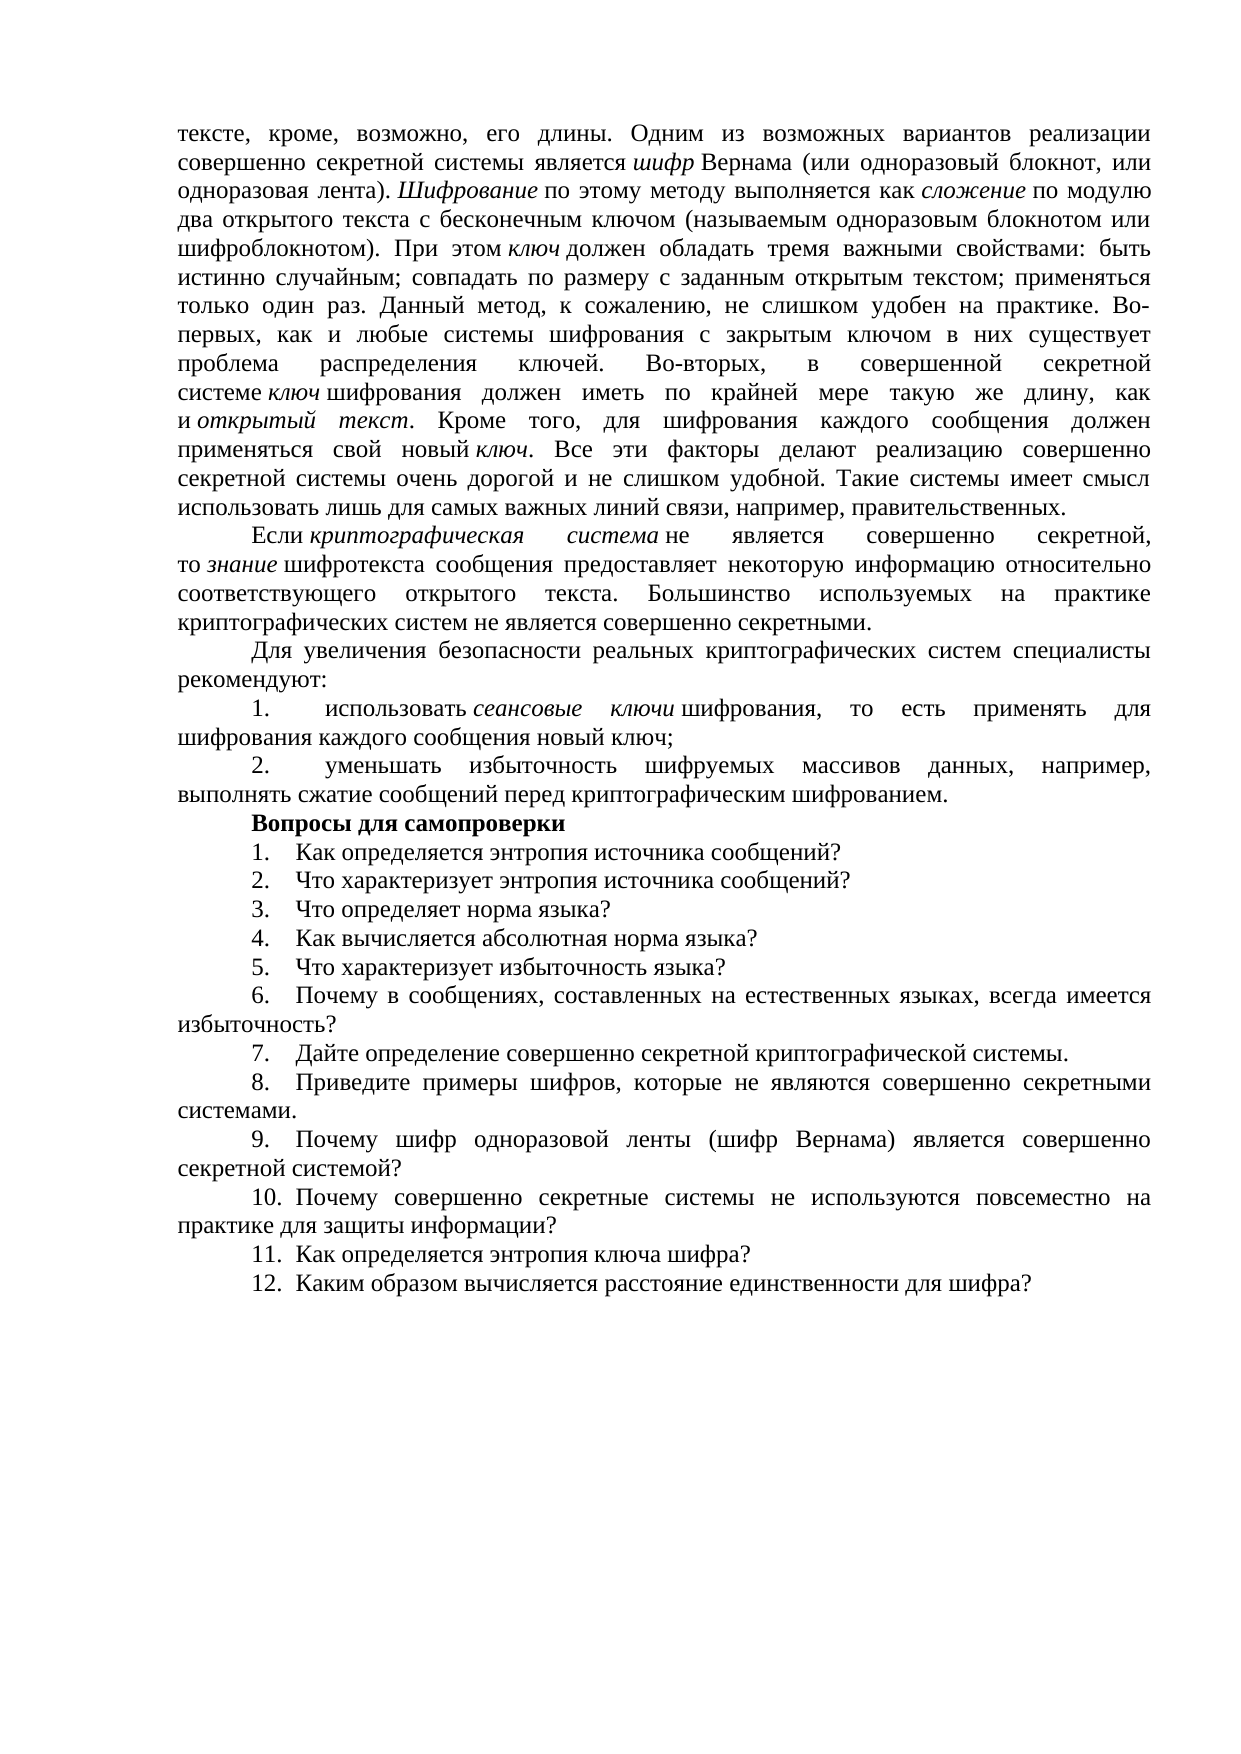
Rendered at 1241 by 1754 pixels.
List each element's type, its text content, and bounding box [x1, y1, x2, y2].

list Как определяется энтропия ключа шифра? [177, 1239, 1152, 1268]
list Каким образом вычисляется расстояние единственности для шифра? [177, 1268, 1152, 1297]
list Приведите примеры шифров, которые не являются совершенно секретными системами. [177, 1067, 1152, 1124]
subtitle Вопросы для самопроверки [177, 808, 1152, 837]
text Если криптографическая система не является совершенно секретной, то знание шифротекста сообщения предоставляет некоторую информацию относительно соответствующего открытого текста. Большинство используемых на практике криптографических систем не является совершенно секретными. [177, 521, 1152, 636]
list Что характеризует избыточность языка? [177, 952, 1152, 981]
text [177, 118, 1152, 521]
list Что определяет норма языка? [177, 894, 1152, 923]
list использовать сеансовые ключи шифрования, то есть применять для шифрования каждого сообщения новый ключ; [177, 693, 1152, 751]
list Дайте определение совершенно секретной криптографической системы. [177, 1038, 1152, 1067]
list Почему шифр одноразовой ленты (шифр Вернама) является совершенно секретной системой? [177, 1124, 1152, 1182]
list Как определяется энтропия источника сообщений? [177, 837, 1152, 866]
list Почему в сообщениях, составленных на естественных языках, всегда имеется избыточность? [177, 981, 1152, 1038]
list уменьшать избыточность шифруемых массивов данных, например, выполнять сжатие сообщений перед криптографическим шифрованием. [177, 751, 1152, 808]
list Что характеризует энтропия источника сообщений? [177, 866, 1152, 894]
text Для увеличения безопасности реальных криптографических систем специалисты рекомендуют: [177, 636, 1152, 693]
list Как вычисляется абсолютная норма языка? [177, 923, 1152, 952]
list Почему совершенно секретные системы не используются повсеместно на практике для защиты информации? [177, 1182, 1152, 1239]
